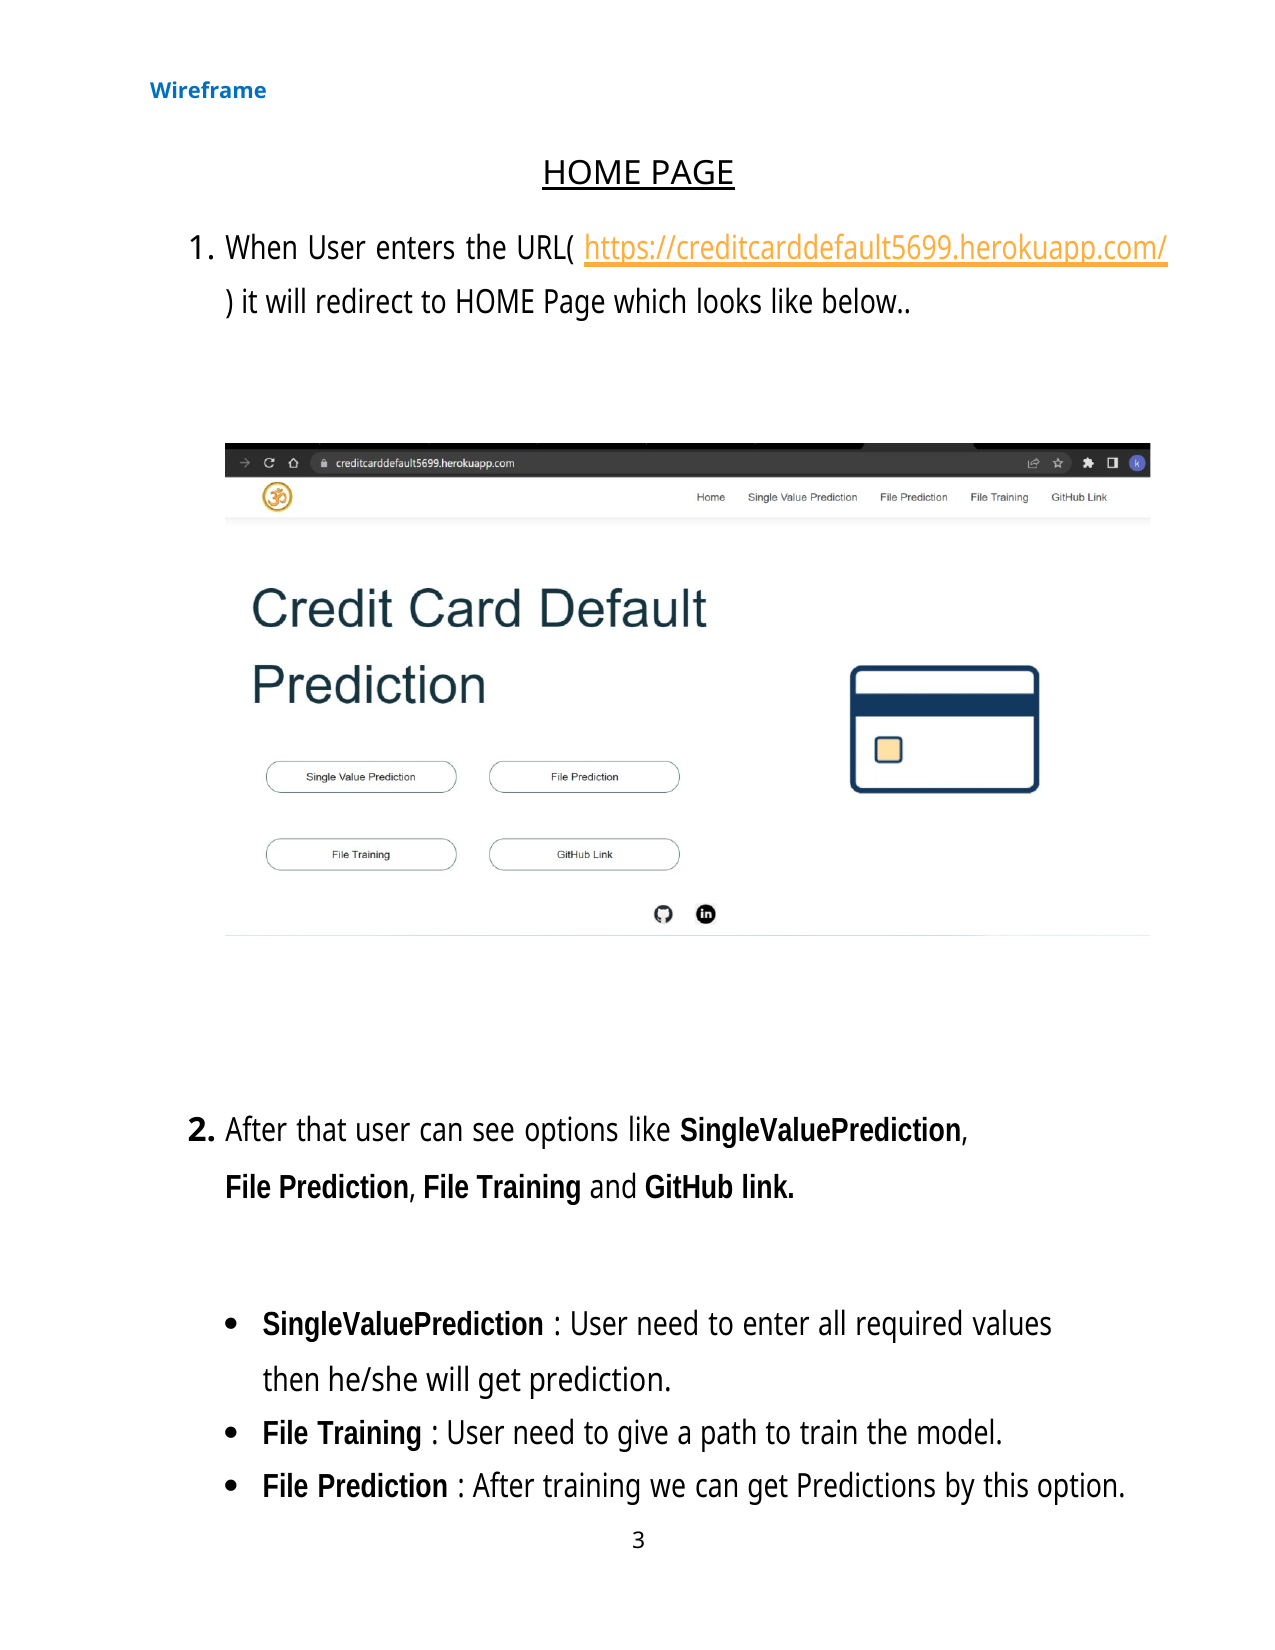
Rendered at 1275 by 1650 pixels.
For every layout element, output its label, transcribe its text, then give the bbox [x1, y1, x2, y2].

list File Prediction : After training we can get Predictions by this option. [225, 1461, 1206, 1507]
list When User enters the URL( https://creditcarddefault5699.herokuapp.com/ [187, 223, 1206, 269]
text HOME PAGE [434, 149, 842, 194]
text ) it will redirect to HOME Page which looks like below.. [225, 278, 1206, 323]
list SingleValuePrediction : User need to enter all required values then he/she will get prediction. [225, 1300, 1091, 1401]
picture [225, 443, 1151, 936]
list After that user can see options like SingleValuePrediction, File Prediction, File Training and GitHub link. [187, 1106, 1004, 1208]
list File Training : User need to give a path to train the model. [225, 1412, 1206, 1452]
